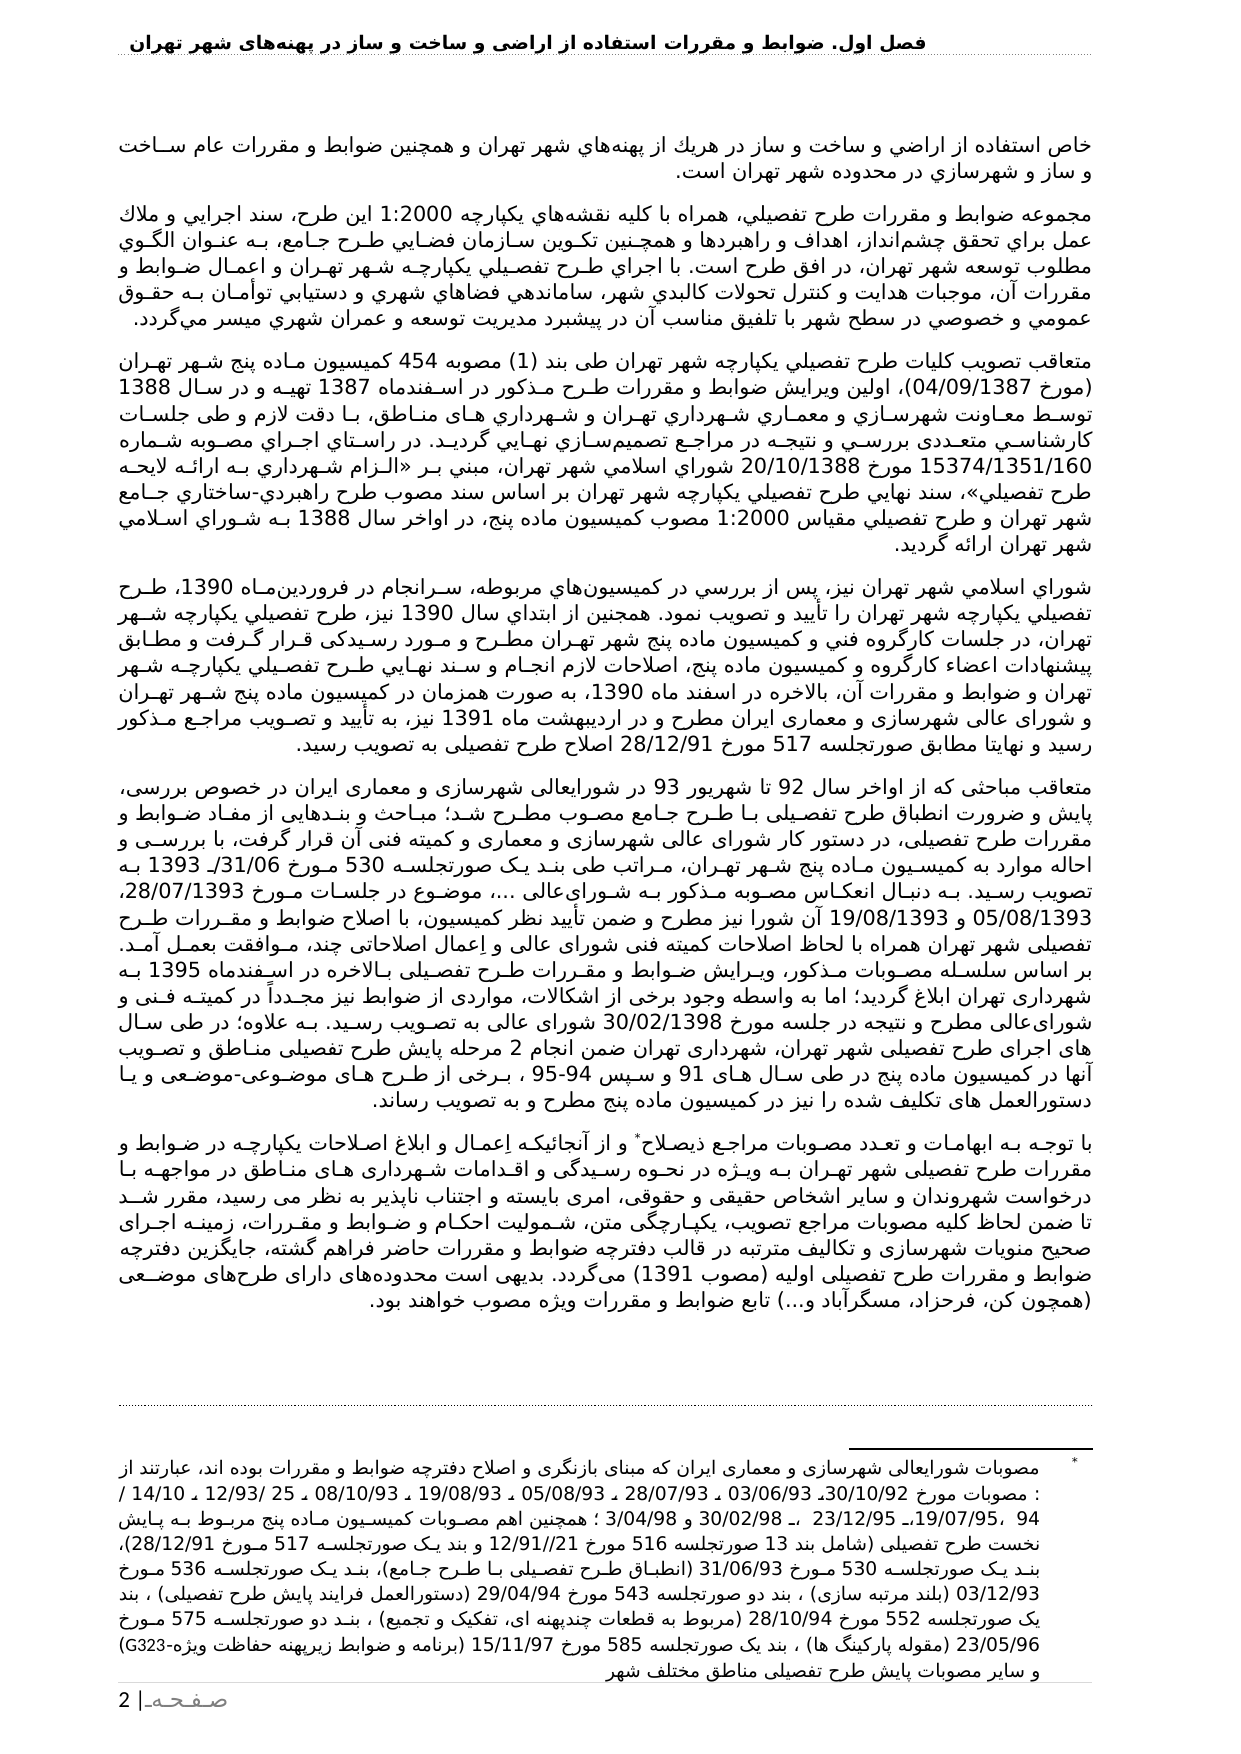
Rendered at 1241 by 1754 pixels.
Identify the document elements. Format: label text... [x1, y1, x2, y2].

text با توجه به ابهامات و تعدد مصوبات مراجع ذیصلاح و از آنجائیکه اِعمال و ابلاغ اصلاحات یکپارچه در ضوابط و مقررات طرح تفصیلی شهر تهران به ویژه در نحوه رسیدگی و اقدامات شهرداری های مناطق در مواجهه با درخواست شهروندان و سایر اشخاص حقیقی و حقوقی، امری بایسته و اجتناب ناپذیر به نظر می رسید، مقرر شد تا ضمن لحاظ کلیه مصوبات مراجع تصویب، یکپارچگی متن، شمولیت احکام و ضوابط و مقررات، زمینه اجرای صحیح منویات شهرسازی و تکالیف مترتبه در قالب دفترچه ضوابط و مقررات حاضر فراهم گشته، جایگزین دفترچه ضوابط و مقررات طرح تفصیلی اولیه (مصوب 1391) می‌گردد. بدیهی است محدوده‌های دارای طرح‌های موضعی (همچون کن، فرحزاد، مسگرآباد و...) تابع ضوابط و مقررات ویژه مصوب خواهند بود. [118, 1131, 1092, 1312]
text شوراي اسلامي شهر تهران نيز، پس از بررسي در كميسيون‌هاي مربوطه، سرانجام در فروردين‌ماه 1390، طرح تفصيلي يكپارچه شهر تهران را تأييد و تصويب نمود. همجنین از ابتداي سال 1390 نيز، طرح تفصيلي يکپارچه شهر تهران، در جلسات كارگروه فني و كميسيون ماده پنج شهر تهران مطرح و مورد رسيدکی قرار گرفت و مطابق پيشنهادات اعضاء كارگروه و كميسيون ماده پنج، اصلاحات لازم انجام و سند نهايي طرح تفصيلي يکپارچه شهر تهران و ضوابط و مقررات آن، بالاخره در اسفند ماه 1390، به صورت همزمان در كميسيون ماده پنج شهر تهران و شورای عالی شهرسازی و معماری ایران مطرح و در اردیبهشت ماه 1391 نيز، به تأیید و تصویب مراجع مذکور رسيد و نهایتا مطابق صورتجلسه 517 مورخ 28/12/91 اصلاح طرح تفصیلی به تصویب رسید. [118, 575, 1092, 756]
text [118, 133, 1092, 183]
text متعاقب مباحثی که از اواخر سال 92 تا شهریور 93 در شورایعالی شهرسازی و معماری ایران در خصوص بررسی، پایش و ضرورت انطباق طرح تفصیلی با طرح جامع مصوب مطرح شد؛ مباحث و بندهایی از مفاد ضوابط و مقررات طرح تفصیلی، در دستور کار شورای ‌عالی شهرسازی و معماری و کمیته فنی آن قرار گرفت، با بررسی و احاله موارد به کمیسیون ماده پنج شهر تهران، مراتب طی بند یک صورتجلسه 530 مورخ 31/06/ 1393 به تصویب رسید. به دنبال انعکاس مصوبه مذکور به شورای‌عالی ...، موضوع در جلسات مورخ 28/07/1393، 05/08/1393 و 19/08/1393 آن شورا نیز مطرح و ضمن تأیید نظر کمیسیون، با اصلاح ضوابط و مقررات طرح تفصیلی شهر تهران همراه با لحاظ اصلاحات کمیته فنی شورای عالی و اِعمال اصلاحاتی چند، موافقت بعمل آمد. بر اساس سلسله مصوبات مذکور، ویرایش ضوابط و مقررات طرح تفصیلی بالاخره در اسفندماه 1395 به شهرداری تهران ابلاغ گردید؛ اما به واسطه وجود برخی از اشکالات، مواردی از ضوابط نیز مجدداً در کمیته فنی و شورای‌عالی مطرح و نتیجه در جلسه مورخ 30/02/1398 شورای عالی به تصویب رسید. به علاوه؛ در طی سال های اجرای طرح تفصیلی شهر تهران، شهرداری تهران ضمن انجام 2 مرحله پایش طرح تفصیلی مناطق و تصویب آنها در کمیسیون ماده پنج در طی سال های 91 و سپس 94-95 ، برخی از طرح های موضوعی-موضعی و یا دستورالعمل های تکلیف شده را نیز در کمیسیون ماده پنج مطرح و به تصویب رساند. [118, 775, 1092, 1113]
text متعاقب تصویب کلیات طرح تفصيلي يكپارچه شهر تهران طی بند (1) مصوبه 454 كميسيون ماده پنج شهر تهران (مورخ 04/09/1387)، اولین ویرایش ضوابط و مقررات طرح مذکور در اسفندماه 1387 تهیه و در سال 1388 توسط معاونت شهرسازي و معماري شهرداري تهران و شهرداري های مناطق، با دقت لازم و طی جلسات كارشناسي متعددی بررسي و نتیجه در مراجع تصميم‌سازي نهايي گرديد. در راستاي اجراي مصوبه شماره 15374/1351/160 مورخ 20/10/1388 شوراي اسلامي شهر تهران، مبني بر «‏الزام شهرداري به ارائه لايحه طرح تفصيلي»، سند نهايي طرح تفصيلي يكپارچه شهر تهران بر اساس سند مصوب طرح راهبردي-ساختاري جامع شهر تهران و طرح تفصيلي مقیاس 1:2000 مصوب كميسيون ماده پنج، در اواخر سال 1388 به شوراي اسلامي شهر تهران ارائه گردید. [118, 349, 1092, 557]
text مجموعه ضوابط و مقررات طرح تفصيلي، همراه با كليه نقشه‌هاي يكپارچه 1:2000 اين طرح، سند اجرايي و ملاك عمل براي تحقق چشم‌انداز، اهداف و راهبردها و ‏هم‏چنين تكوين سازمان فضايي طرح جامع، به عنوان الگوي مطلوب توسعه شهر تهران، در افق طرح است. با اجراي طرح تفصيلي يكپارچه شهر تهران و اعمال ضوابط و مقررات آن، موجبات هدايت و كنترل تحولات كالبدي شهر، ساماندهي فضاهاي شهري و دستيابي توأمان به حقوق عمومي و خصوصي در سطح شهر با تلفيق مناسب آن در پيشبرد مديريت توسعه و عمران شهري ميسر مي‌گردد. [118, 202, 1092, 331]
